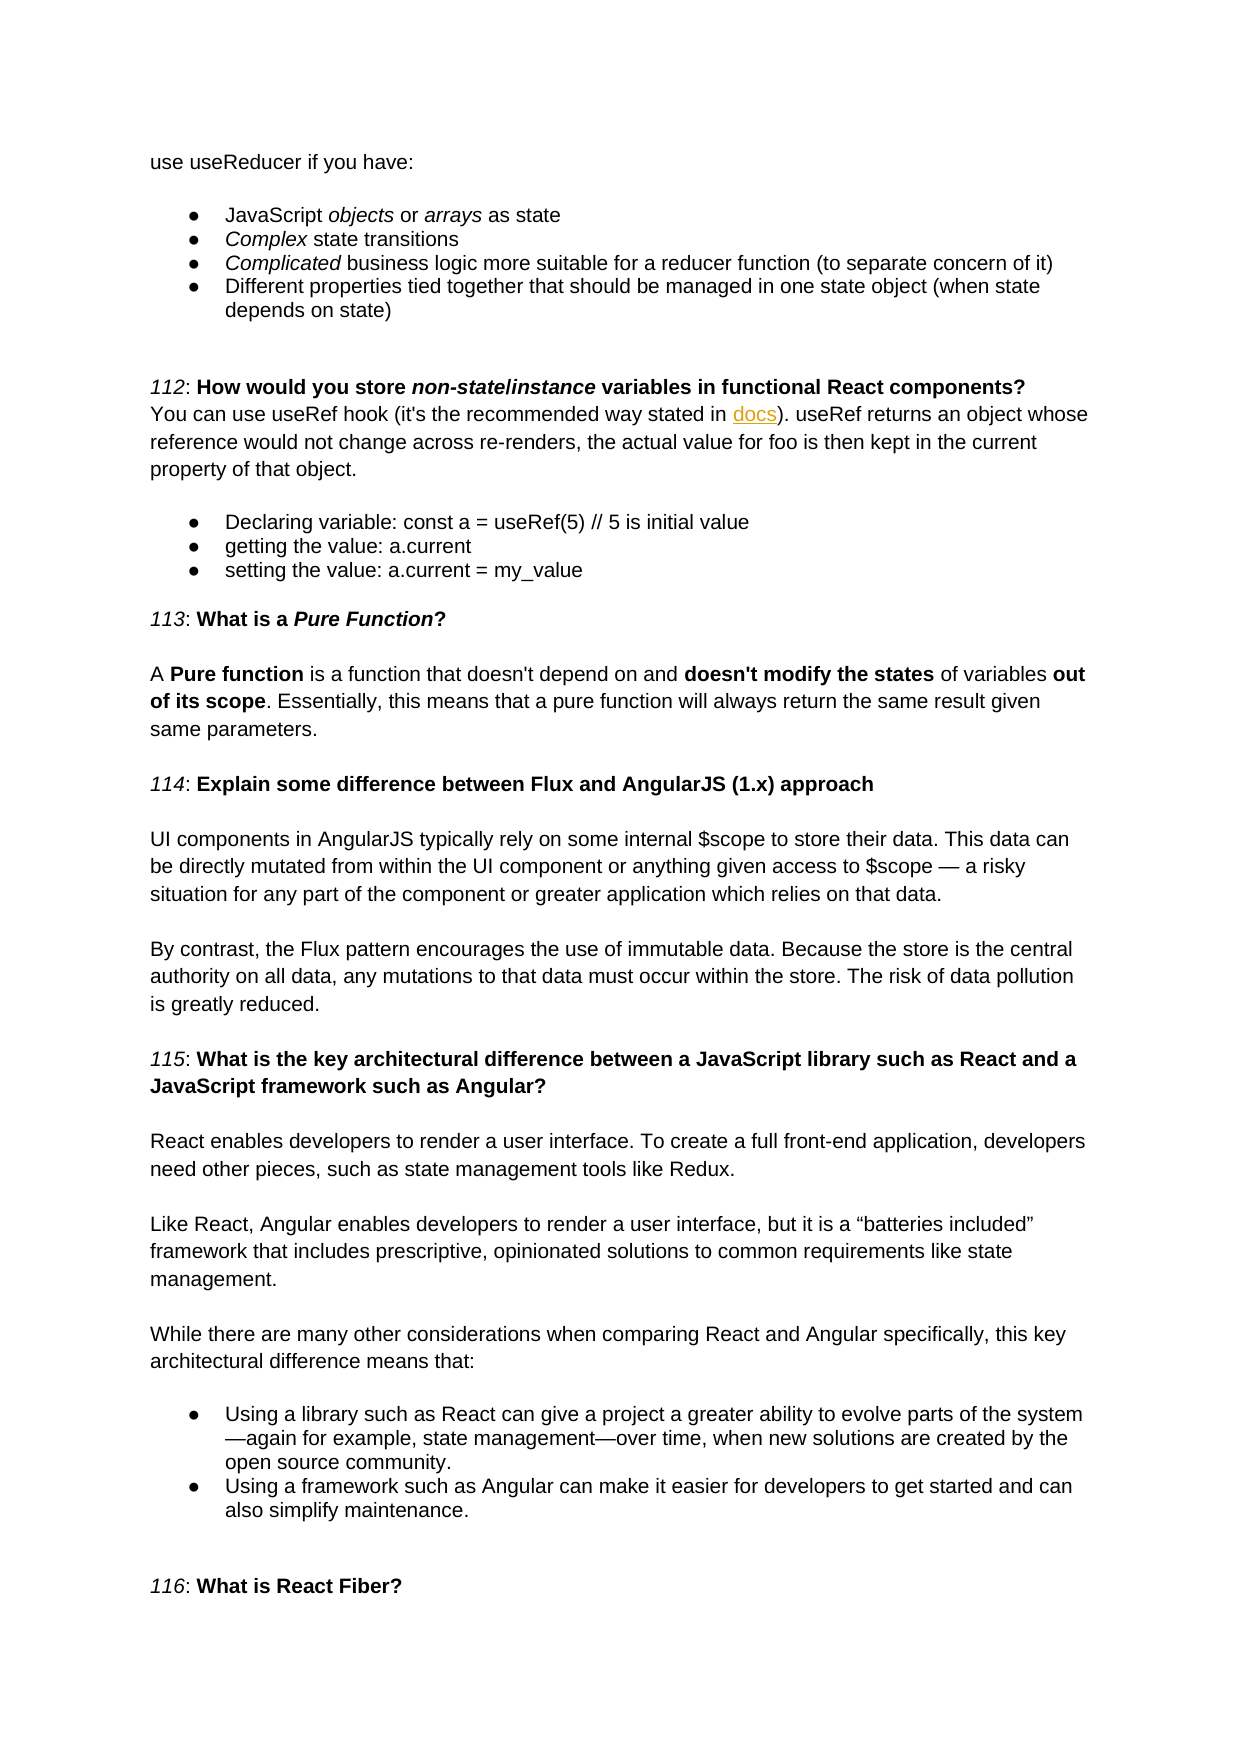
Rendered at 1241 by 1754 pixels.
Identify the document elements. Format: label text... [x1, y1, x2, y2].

text By contrast, the Flux pattern encourages the use of immutable data. Because the store is the central authority on all data, any mutations to that data must occur within the store. The risk of data pollution is greatly reduced. [150, 937, 1090, 1016]
text 114: Explain some difference between Flux and AngularJS (1.x) approach [150, 772, 1090, 796]
text A Pure function is a function that doesn't depend on and doesn't modify the states of variables out of its scope. Essentially, this means that a pure function will always return the same result given same parameters. [150, 662, 1090, 741]
list Declaring variable: const a = useRef(5) // 5 is initial value [187, 510, 1090, 534]
text 113: What is a Pure Function? [150, 607, 1090, 631]
text use useReducer if you have: [150, 150, 1090, 174]
list Using a library such as React can give a project a greater ability to evolve parts of the system—again for example, state management—over time, when new solutions are created by the open source community. [187, 1402, 1090, 1473]
text React enables developers to render a user interface. To create a full front-end application, developers need other pieces, such as state management tools like Redux. [150, 1129, 1090, 1181]
text 115: What is the key architectural difference between a JavaScript library such as React and a JavaScript framework such as Angular? [150, 1047, 1090, 1098]
text UI components in AngularJS typically rely on some internal $scope to store their data. This data can be directly mutated from within the UI component or anything given access to $scope — a risky situation for any part of the component or greater application which relies on that data. [150, 827, 1090, 906]
list JavaScript objects or arrays as state [187, 202, 1090, 226]
list Complicated business logic more suitable for a reducer function (to separate concern of it) [187, 250, 1090, 274]
list Complex state transitions [187, 226, 1090, 250]
list Using a framework such as Angular can make it easier for developers to get started and can also simplify maintenance. [187, 1473, 1090, 1521]
text Like React, Angular enables developers to render a user interface, but it is a “batteries included” framework that includes prescriptive, opinionated solutions to common requirements like state management. [150, 1212, 1090, 1291]
list setting the value: a.current = my_value [187, 558, 1090, 582]
list Different properties tied together that should be managed in one state object (when state depends on state) [187, 274, 1090, 322]
text 112: How would you store non-state/instance variables in functional React components? [150, 375, 1090, 399]
text 116: What is React Fiber? [150, 1574, 1090, 1598]
text While there are many other considerations when comparing React and Angular specifically, this key architectural difference means that: [150, 1322, 1090, 1373]
text You can use useRef hook (it's the recommended way stated in docs). useRef returns an object whose reference would not change across re-renders, the actual value for foo is then kept in the current property of that object. [150, 402, 1090, 481]
list getting the value: a.current [187, 534, 1090, 558]
